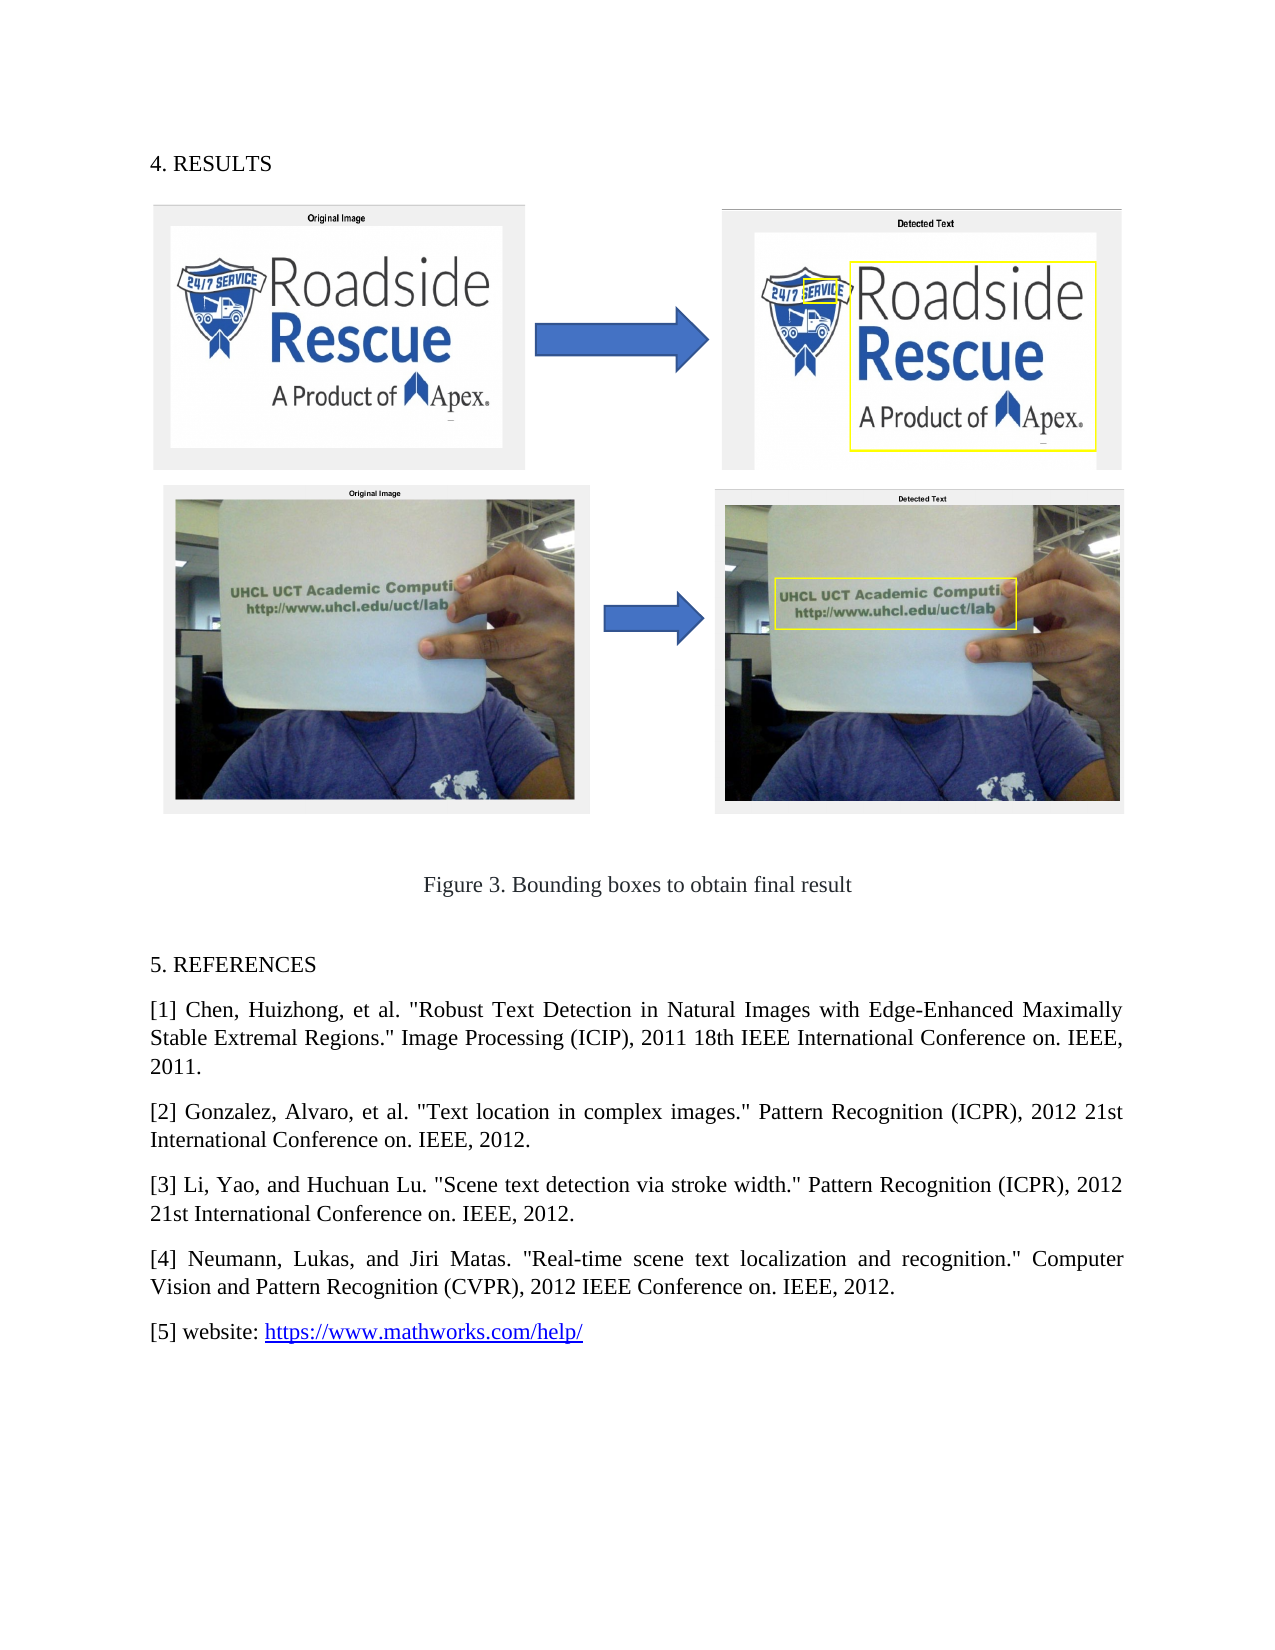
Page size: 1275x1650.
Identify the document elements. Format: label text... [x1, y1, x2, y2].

text 5. REFERENCES [150, 951, 1125, 977]
picture [721, 209, 1122, 470]
text [2] Gonzalez, Alvaro, et al. "Text location in complex images." Pattern Recognition (ICPR), 2012 21st International Conference on. IEEE, 2012. [150, 1098, 1125, 1153]
text Figure 3. Bounding boxes to obtain final result [150, 871, 1125, 897]
picture [714, 489, 1125, 814]
text 4. RESULTS [150, 150, 1125, 176]
text [1] Chen, Huizhong, et al. "Robust Text Detection in Natural Images with Edge-Enhanced Maximally Stable Extremal Regions." Image Processing (ICIP), 2011 18th IEEE International Conference on. IEEE, 2011. [150, 996, 1125, 1079]
picture [163, 485, 590, 814]
text [3] Li, Yao, and Huchuan Lu. "Scene text detection via stroke width." Pattern Recognition (ICPR), 2012 21st International Conference on. IEEE, 2012. [150, 1171, 1125, 1226]
text [5] website: https://www.mathworks.com/help/ [150, 1318, 1125, 1345]
text [4] Neumann, Lukas, and Jiri Matas. "Real-time scene text localization and recognition." Computer Vision and Pattern Recognition (CVPR), 2012 IEEE Conference on. IEEE, 2012. [150, 1245, 1125, 1300]
picture [153, 204, 526, 470]
